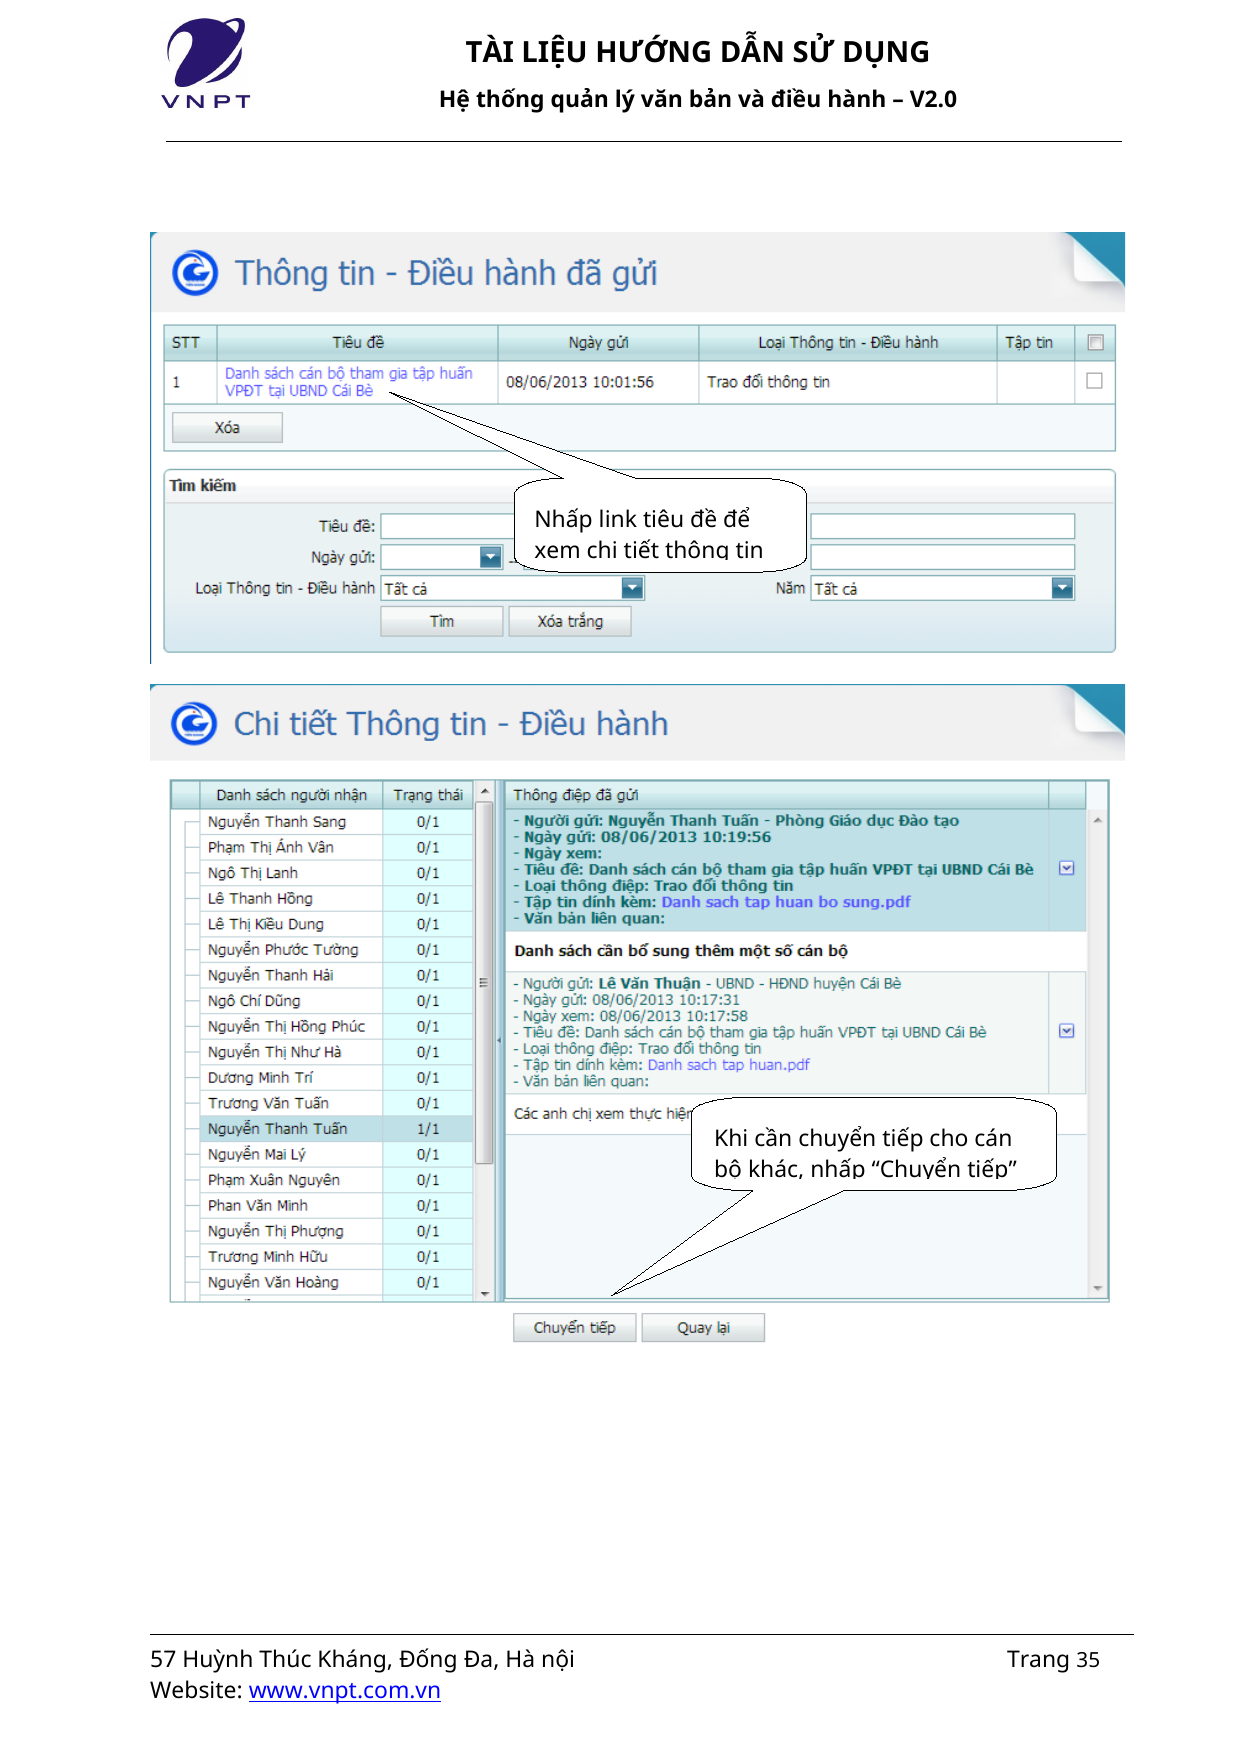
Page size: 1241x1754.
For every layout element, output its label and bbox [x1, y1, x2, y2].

picture [150, 232, 1125, 664]
picture [150, 684, 1125, 1355]
picture [161, 18, 251, 108]
